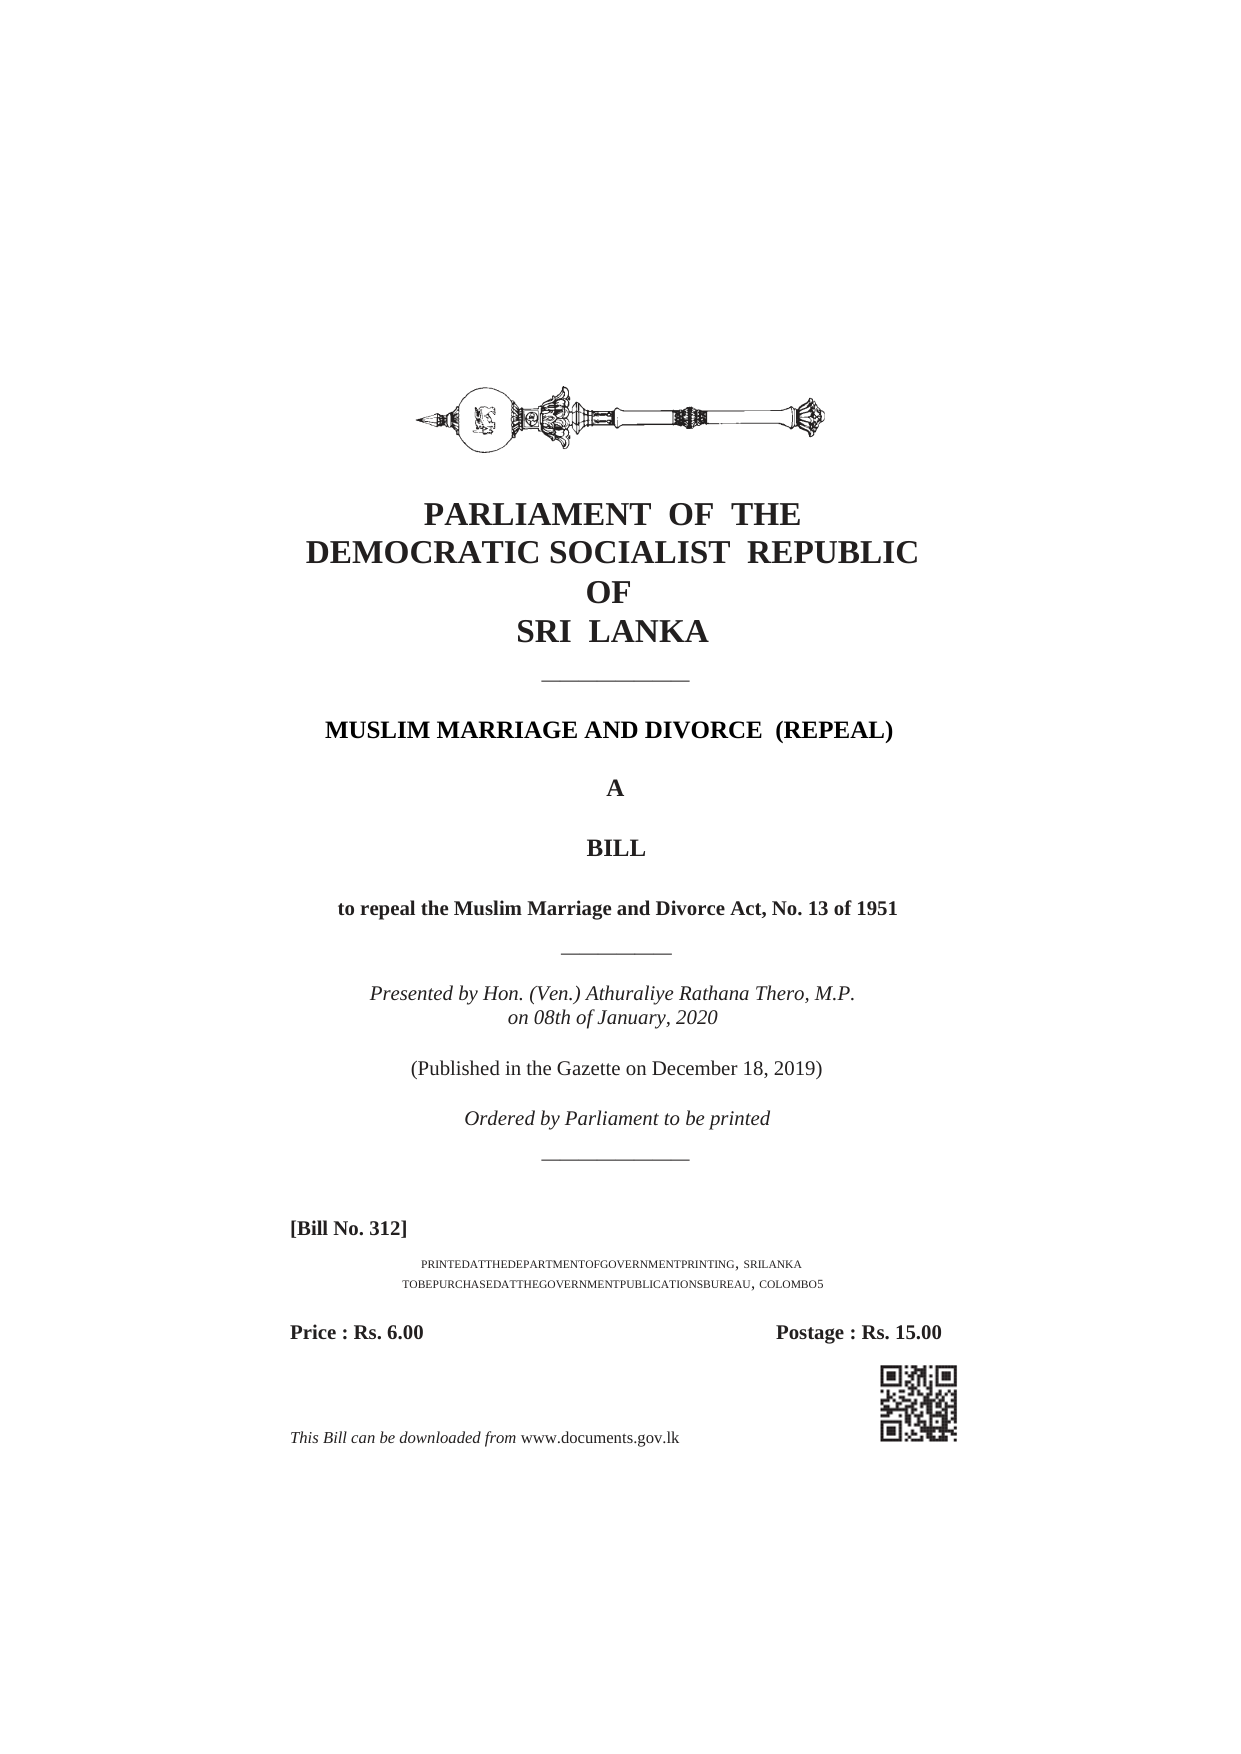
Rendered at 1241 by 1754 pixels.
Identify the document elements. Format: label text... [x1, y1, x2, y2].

text ———————— [150, 668, 689, 691]
text ———————— [150, 1147, 689, 1170]
picture [415, 386, 825, 453]
text MUSLIM MARRIAGE AND DIVORCE (REPEAL) [325, 716, 1090, 745]
text (Published in the Gazette on December 18, 2019) [150, 1056, 822, 1080]
text This Bill can be downloaded from www.documents.gov.lk [290, 1364, 1090, 1447]
text PRINTEDATTHEDEPARTMENTOFGOVERNMENTPRINTING, SRILANKA TOBEPURCHASEDATTHEGOVERNMENTPUBLICATIONSBUREAU, COLOMBO5 [390, 1253, 835, 1292]
text Ordered by Parliament to be printed [150, 1106, 770, 1130]
text Price : Rs. 6.00 Postage : Rs. 15.00 [290, 1321, 1090, 1344]
picture [879, 1363, 959, 1443]
text [Bill No. 312] [290, 1217, 1090, 1240]
text —————— [150, 940, 672, 964]
text to repeal the Muslim Marriage and Divorce Act, No. 13 of 1951 [337, 897, 1090, 920]
text Presented by Hon. (Ven.) Athuraliye Rathana Thero, M.P. on 08th of January, 2020 [360, 981, 865, 1029]
text A [150, 774, 624, 802]
text PARLIAMENT OF THE DEMOCRATIC SOCIALIST REPUBLIC OF SRI LANKA [300, 494, 925, 649]
text BILL [150, 834, 646, 863]
